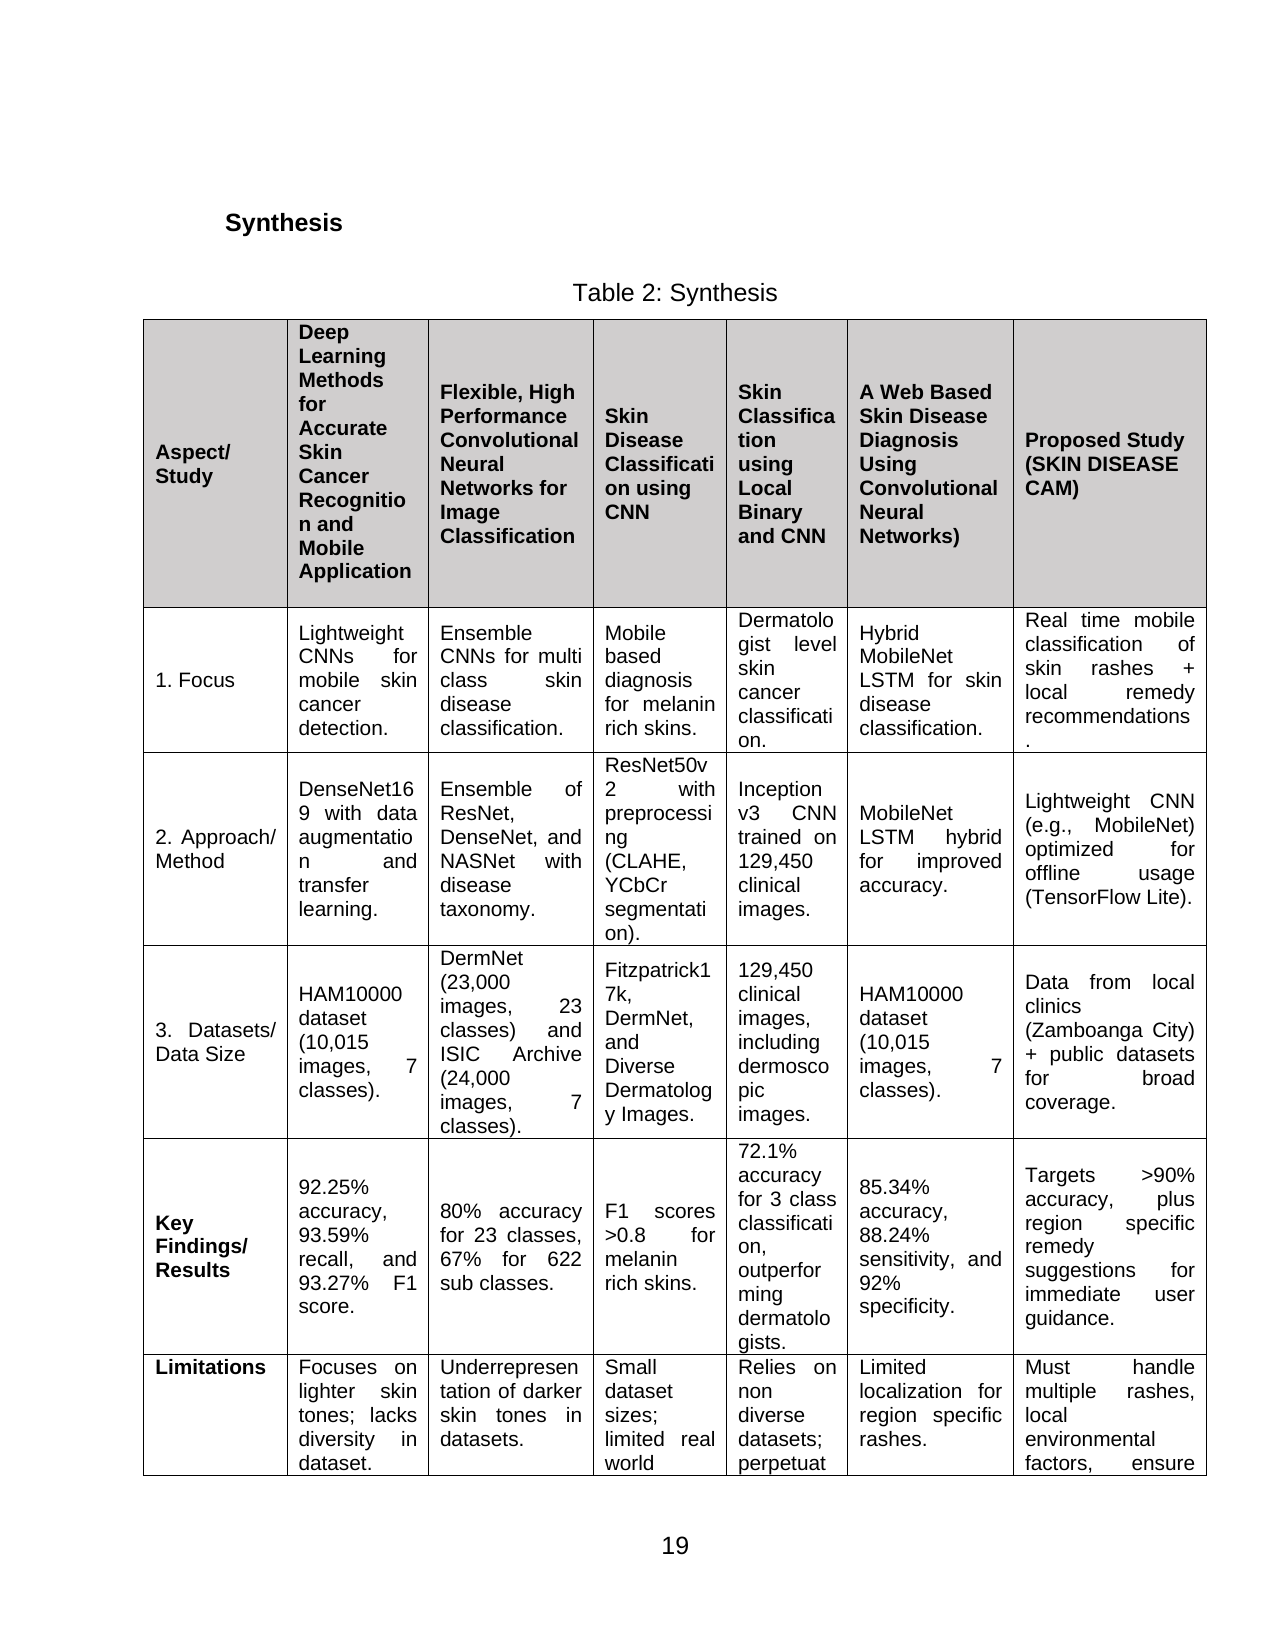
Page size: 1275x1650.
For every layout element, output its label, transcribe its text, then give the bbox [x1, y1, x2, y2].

table_cell Limited localization for region specific rashes. [848, 1355, 1013, 1475]
table_cell Lightweight CNNs for mobile skin cancer detection. [288, 608, 428, 752]
text Table 2: Synthesis [225, 277, 1125, 306]
table_cell Fitzpatrick17k, DermNet, and Diverse Dermatology Images. [594, 946, 726, 1137]
table_header Skin Classification using Local Binary and CNN [727, 320, 847, 607]
table_cell Mobile based diagnosis for melanin rich skins. [594, 608, 726, 752]
table_cell HAM10000 dataset (10,015 images, 7 classes). [288, 946, 428, 1137]
table_cell Relies on non diverse datasets; perpetuates diagnostic disparities. [727, 1355, 847, 1475]
table_cell Ensemble of ResNet, DenseNet, and NASNet with disease taxonomy. [429, 753, 593, 945]
table_cell 129,450 clinical images, including dermoscopic images. [727, 946, 847, 1137]
table_cell 92.25% accuracy, 93.59% recall, and 93.27% F1 score. [288, 1139, 428, 1354]
table_cell Targets >90% accuracy, plus region specific remedy suggestions for immediate user guidance. [1014, 1139, 1206, 1354]
table_cell Must handle multiple rashes, local environmental factors, ensure robust offline classification. [1014, 1355, 1206, 1475]
table_cell Underrepresentation of darker skin tones in datasets. [429, 1355, 593, 1475]
subtitle Synthesis [225, 207, 1125, 236]
table_cell ResNet50v2 with preprocessing (CLAHE, YCbCr segmentation). [594, 753, 726, 945]
table_cell 85.34% accuracy, 88.24% sensitivity, and 92% specificity. [848, 1139, 1013, 1354]
table_header Proposed Study (SKIN DISEASE CAM) [1014, 320, 1206, 607]
table_cell 1. Focus [144, 608, 287, 752]
table_cell Real time mobile classification of skin rashes + local remedy recommendations. [1014, 608, 1206, 752]
table_cell 72.1% accuracy for 3 class classification, outperforming dermatologists. [727, 1139, 847, 1354]
table_cell Limitations [144, 1355, 287, 1475]
table_cell Focuses on lighter skin tones; lacks diversity in dataset. [288, 1355, 428, 1475]
table_cell DermNet (23,000 images, 23 classes) and ISIC Archive (24,000 images, 7 classes). [429, 946, 593, 1137]
table_header Flexible, High Performance Convolutional Neural Networks for Image Classification [429, 320, 593, 607]
table_cell 3. Datasets/ Data Size [144, 946, 287, 1137]
table_cell Ensemble CNNs for multi class skin disease classification. [429, 608, 593, 752]
table_cell DenseNet169 with data augmentation and transfer learning. [288, 753, 428, 945]
table_cell MobileNet LSTM hybrid for improved accuracy. [848, 753, 1013, 945]
table_cell Hybrid MobileNet LSTM for skin disease classification. [848, 608, 1013, 752]
table_cell Dermatologist level skin cancer classification. [727, 608, 847, 752]
table_header Deep Learning Methods for Accurate Skin Cancer Recognition and Mobile Application [288, 320, 428, 607]
table_cell Key Findings/ Results [144, 1139, 287, 1354]
table_header Aspect/ Study [144, 320, 287, 607]
table_cell Data from local clinics (Zamboanga City) + public datasets for broad coverage. [1014, 946, 1206, 1137]
table_cell F1 scores >0.8 for melanin rich skins. [594, 1139, 726, 1354]
table_header A Web Based Skin Disease Diagnosis Using Convolutional Neural Networks) [848, 320, 1013, 607]
table_cell HAM10000 dataset (10,015 images, 7 classes). [848, 946, 1013, 1137]
table_cell Small dataset sizes; limited real world validation. [594, 1355, 726, 1475]
table_cell 2. Approach/ Method [144, 753, 287, 945]
table_header Skin Disease Classification using CNN [594, 320, 726, 607]
table_cell Lightweight CNN (e.g., MobileNet) optimized for offline usage (TensorFlow Lite). [1014, 753, 1206, 945]
table_cell 80% accuracy for 23 classes, 67% for 622 sub classes. [429, 1139, 593, 1354]
table_cell Inception v3 CNN trained on 129,450 clinical images. [727, 753, 847, 945]
